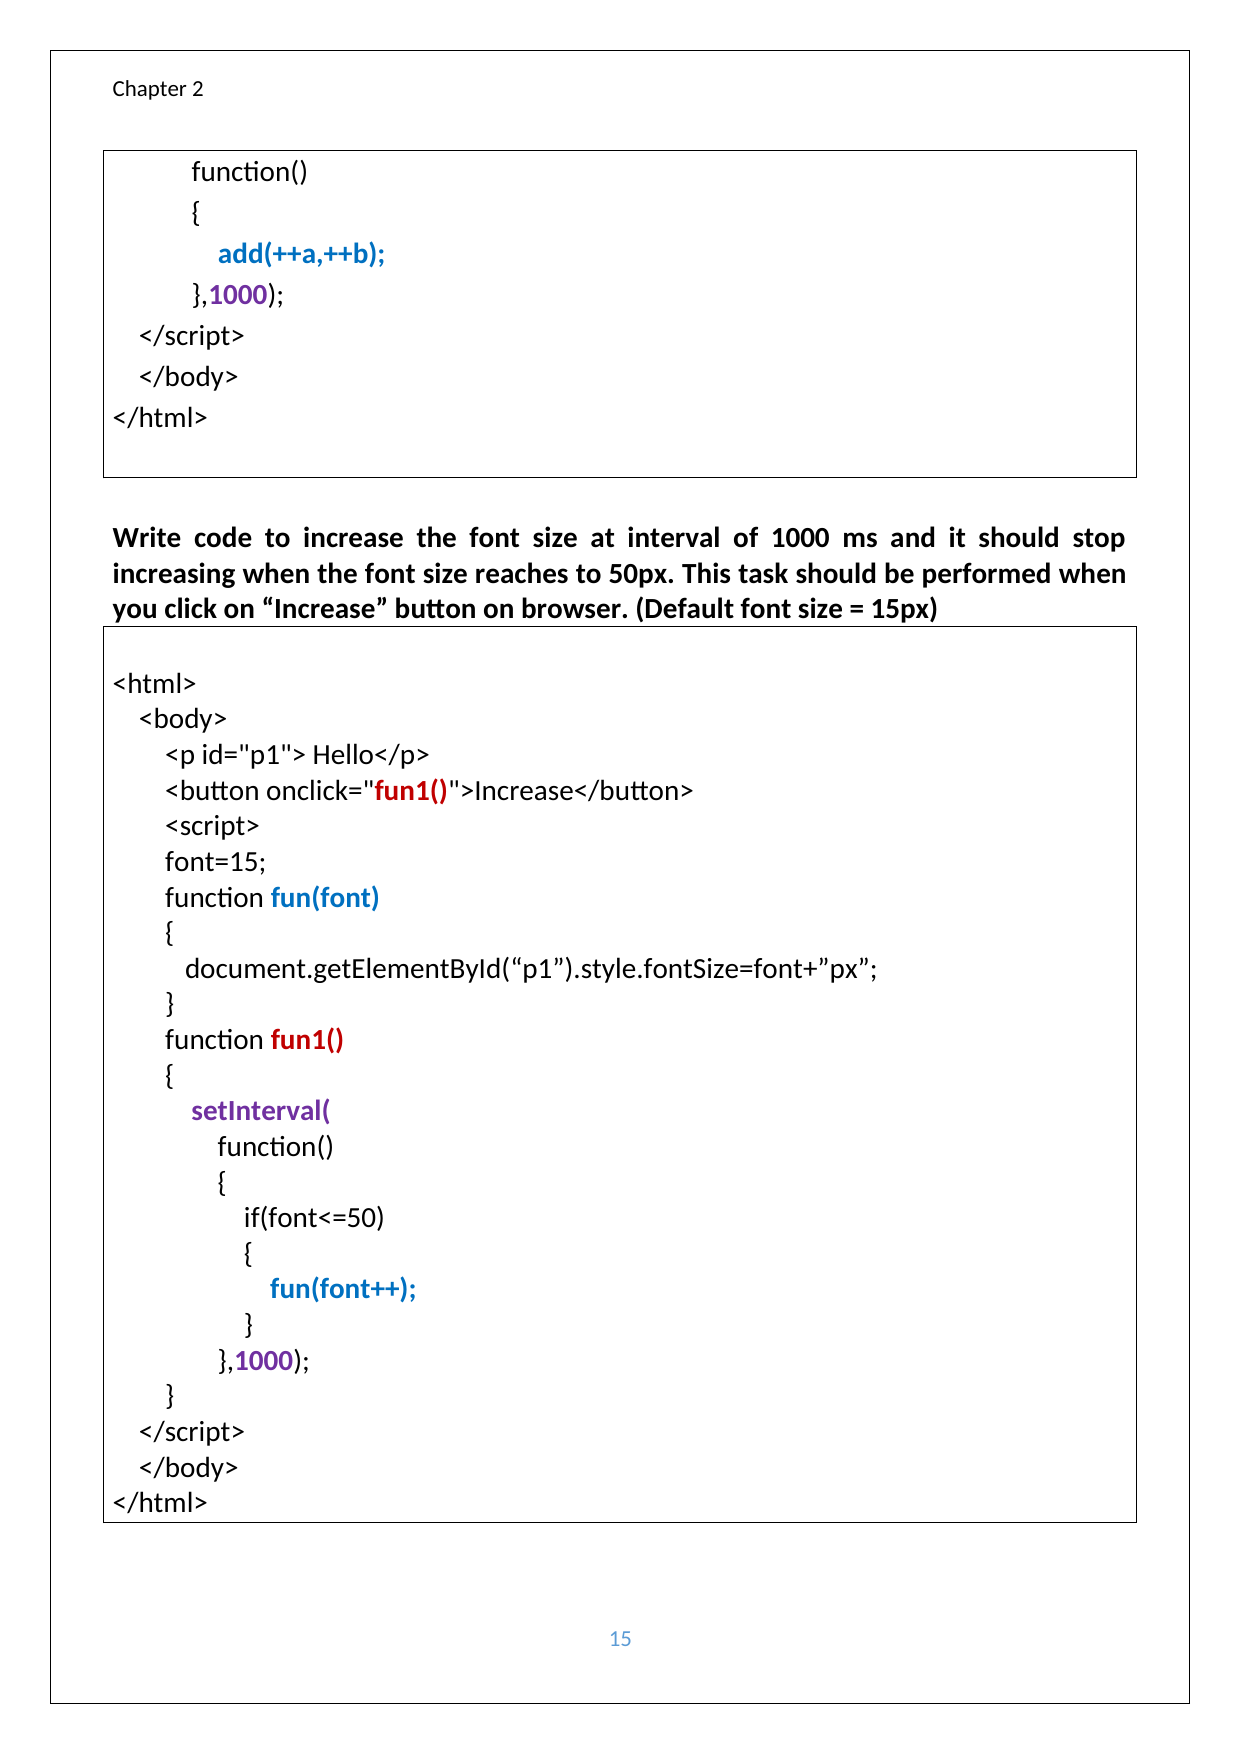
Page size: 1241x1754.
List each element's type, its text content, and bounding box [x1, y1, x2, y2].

text <html> [112, 665, 1128, 701]
text function fun1() [112, 1021, 1128, 1057]
text </body> [112, 1449, 1128, 1481]
text <body> [112, 701, 1128, 736]
text </html> [104, 396, 1136, 434]
text document.getElementById(“p1”).style.fontSize=font+”px”; [112, 950, 1128, 986]
text { [112, 914, 1128, 950]
text font=15; [112, 843, 1128, 879]
text </html> [104, 1481, 1136, 1522]
text function fun(font) [112, 879, 1128, 914]
text { [112, 1164, 1128, 1199]
text setInterval( [112, 1092, 1128, 1128]
text { [112, 1057, 1128, 1092]
text function() [112, 1128, 1128, 1164]
text add(++a,++b); [104, 232, 1136, 271]
text function() [104, 151, 1136, 189]
text { [112, 1235, 1128, 1271]
text if(font<=50) [112, 1199, 1128, 1235]
text fun(font++); [112, 1271, 1128, 1306]
text },1000); [112, 1342, 1128, 1377]
text Write code to increase the font size at interval of 1000 ms and it should stop increasing when the font size reaches to 50px. This task should be performed when you click on “Increase” button on browser. (Default font size = 15px) [112, 519, 1128, 626]
text </script> [104, 314, 1136, 352]
text <p id="p1"> Hello</p> [112, 736, 1128, 772]
text },1000); [104, 273, 1136, 312]
text </script> [112, 1413, 1128, 1449]
text </body> [104, 355, 1136, 393]
text } [112, 1377, 1128, 1413]
text <script> [112, 807, 1128, 843]
text { [104, 191, 1136, 230]
text } [112, 986, 1128, 1021]
text } [112, 1306, 1128, 1342]
text <button onclick="fun1()">Increase</button> [112, 772, 1128, 807]
